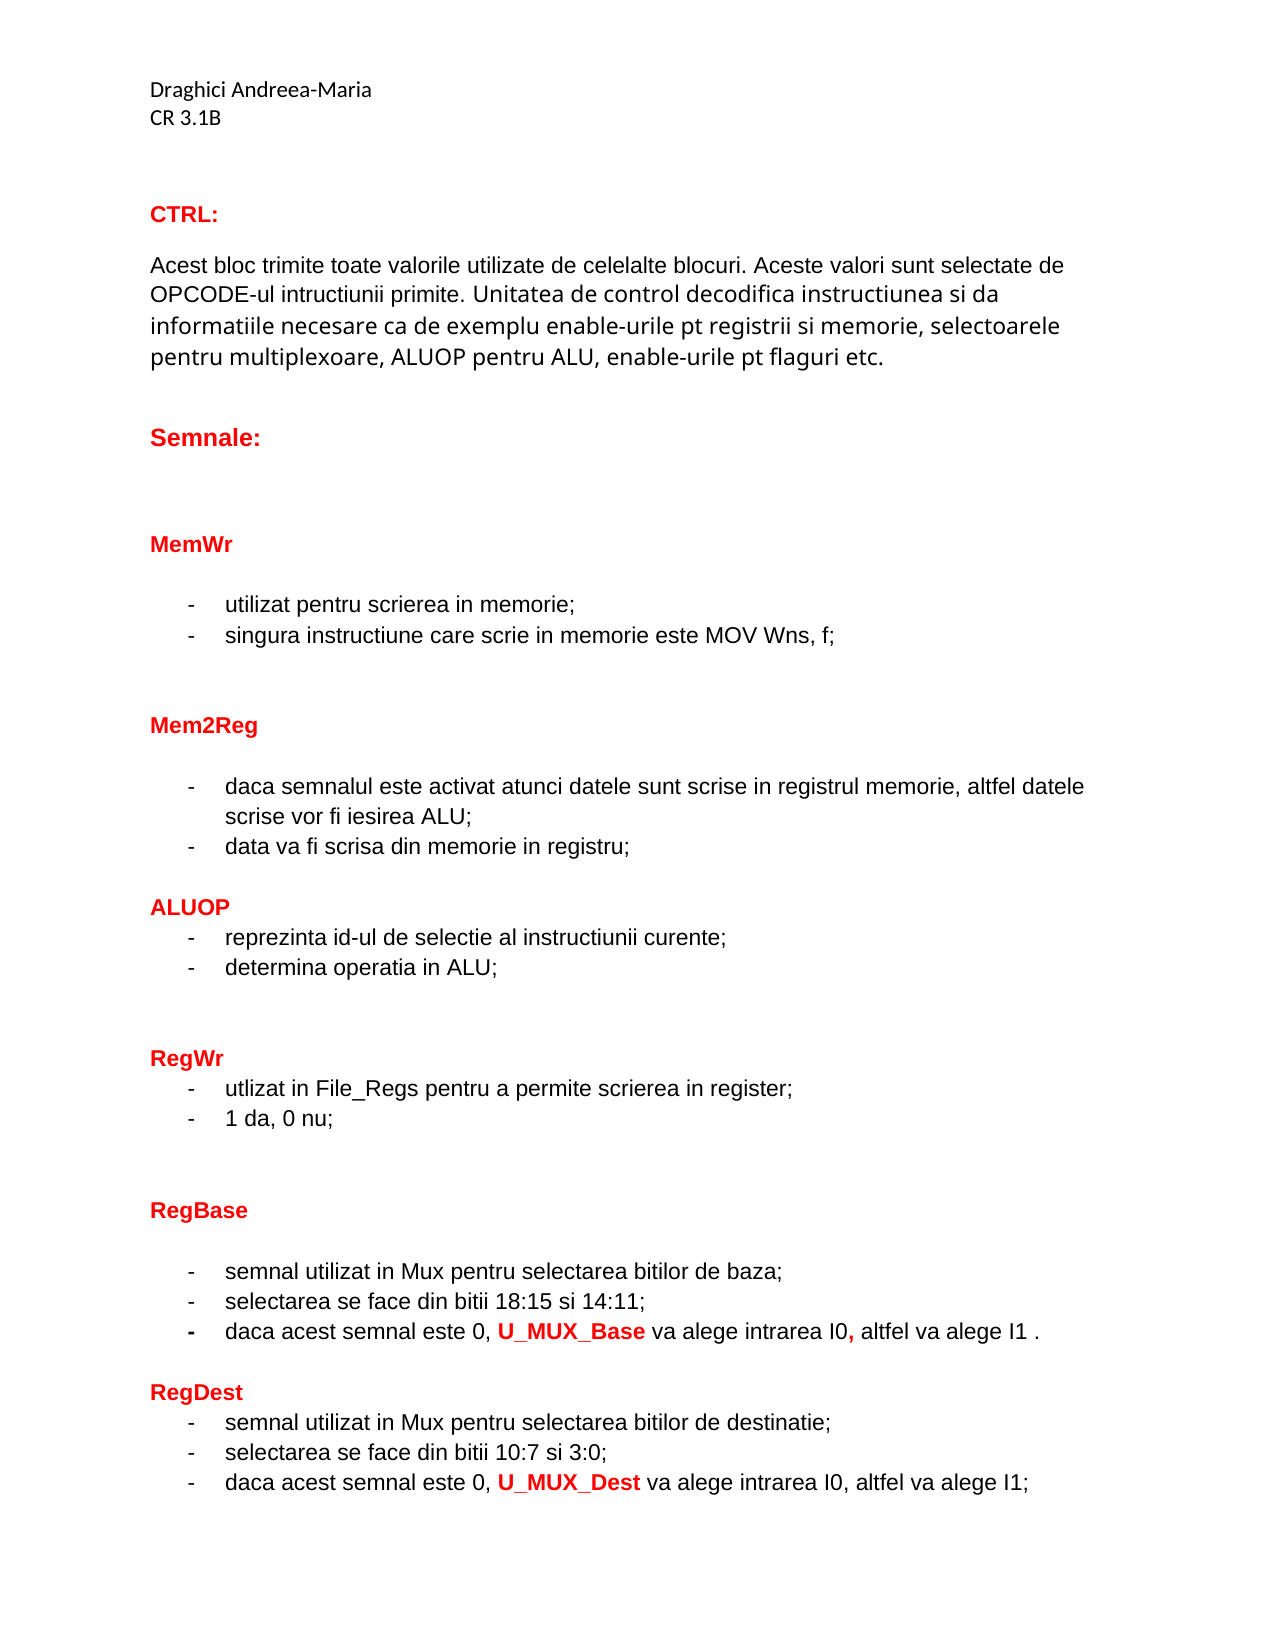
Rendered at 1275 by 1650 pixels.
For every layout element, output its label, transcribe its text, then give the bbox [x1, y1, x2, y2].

list singura instructiune care scrie in memorie este MOV Wns, f; [187, 622, 1125, 648]
text RegBase [150, 1197, 1125, 1224]
text CTRL: [150, 201, 1125, 227]
text Acest bloc trimite toate valorile utilizate de celelalte blocuri. Aceste valori sunt selectate de OPCODE-ul intructiunii primite. Unitatea de control decodifica instructiunea si da informatiile necesare ca de exemplu enable-urile pt registrii si memorie, selectoarele pentru multiplexoare, ALUOP pentru ALU, enable-urile pt flaguri etc. [150, 252, 1125, 372]
text MemWr [150, 531, 1125, 557]
list selectarea se face din bitii 18:15 si 14:11; [187, 1288, 1125, 1314]
list utilizat pentru scrierea in memorie; [187, 591, 1125, 618]
list selectarea se face din bitii 10:7 si 3:0; [187, 1439, 1125, 1466]
list daca acest semnal este 0, U_MUX_Base va alege intrarea I0, altfel va alege I1 . [187, 1318, 1125, 1345]
list semnal utilizat in Mux pentru selectarea bitilor de destinatie; [187, 1409, 1125, 1435]
text Semnale: [150, 423, 1125, 452]
list utlizat in File_Regs pentru a permite scrierea in register; [187, 1075, 1125, 1101]
list daca acest semnal este 0, U_MUX_Dest va alege intrarea I0, altfel va alege I1; [187, 1469, 1125, 1496]
list determina operatia in ALU; [187, 954, 1125, 980]
list data va fi scrisa din memorie in registru; [187, 833, 1125, 859]
list reprezinta id-ul de selectie al instructiunii curente; [187, 924, 1125, 950]
text ALUOP [150, 893, 1125, 920]
list daca semnalul este activat atunci datele sunt scrise in registrul memorie, altfel datele scrise vor fi iesirea ALU; [187, 773, 1125, 829]
list 1 da, 0 nu; [187, 1105, 1125, 1131]
text RegDest [150, 1379, 1125, 1405]
text RegWr [150, 1044, 1125, 1071]
list semnal utilizat in Mux pentru selectarea bitilor de baza; [187, 1258, 1125, 1284]
text Mem2Reg [150, 712, 1125, 738]
